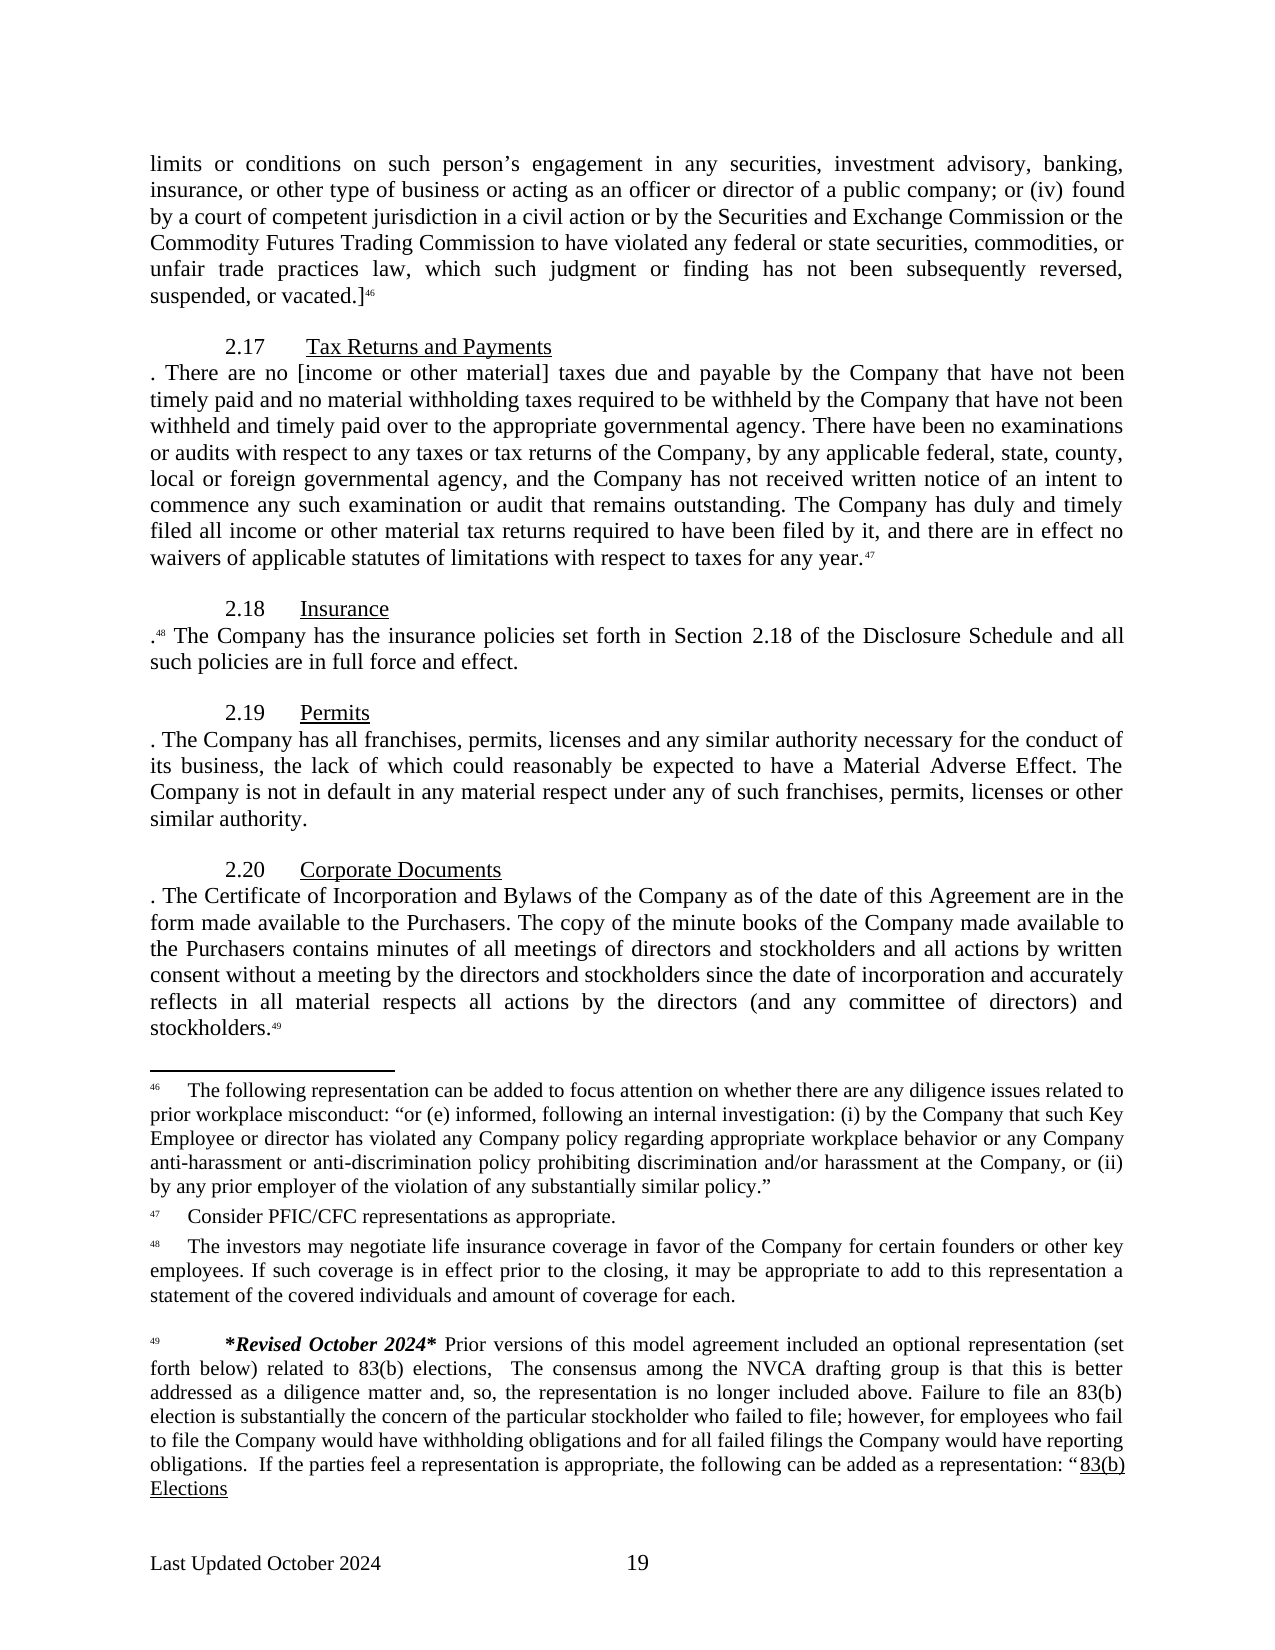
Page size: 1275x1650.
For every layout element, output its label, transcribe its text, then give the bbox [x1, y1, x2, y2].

subtitle . The Company has the insurance policies set forth in Section 2.18 of the Disclosure Schedule and all such policies are in full force and effect. [150, 622, 1125, 674]
subtitle . The Company has all franchises, permits, licenses and any similar authority necessary for the conduct of its business, the lack of which could reasonably be expected to have a Material Adverse Effect. The Company is not in default in any material respect under any of such franchises, permits, licenses or other similar authority. [150, 726, 1125, 831]
subtitle Insurance [150, 595, 1125, 622]
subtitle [150, 150, 1125, 308]
subtitle Permits [150, 699, 1125, 726]
subtitle Tax Returns and Payments [150, 333, 1125, 359]
subtitle Corporate Documents [150, 856, 1125, 882]
subtitle . There are no [income or other material] taxes due and payable by the Company that have not been timely paid and no material withholding taxes required to be withheld by the Company that have not been withheld and timely paid over to the appropriate governmental agency. There have been no examinations or audits with respect to any taxes or tax returns of the Company, by any applicable federal, state, county, local or foreign governmental agency, and the Company has not received written notice of an intent to commence any such examination or audit that remains outstanding. The Company has duly and timely filed all income or other material tax returns required to have been filed by it, and there are in effect no waivers of applicable statutes of limitations with respect to taxes for any year. [150, 359, 1125, 570]
subtitle . The Certificate of Incorporation and Bylaws of the Company as of the date of this Agreement are in the form made available to the Purchasers. The copy of the minute books of the Company made available to the Purchasers contains minutes of all meetings of directors and stockholders and all actions by written consent without a meeting by the directors and stockholders since the date of incorporation and accurately reflects in all material respects all actions by the directors (and any committee of directors) and stockholders. [150, 882, 1125, 1041]
